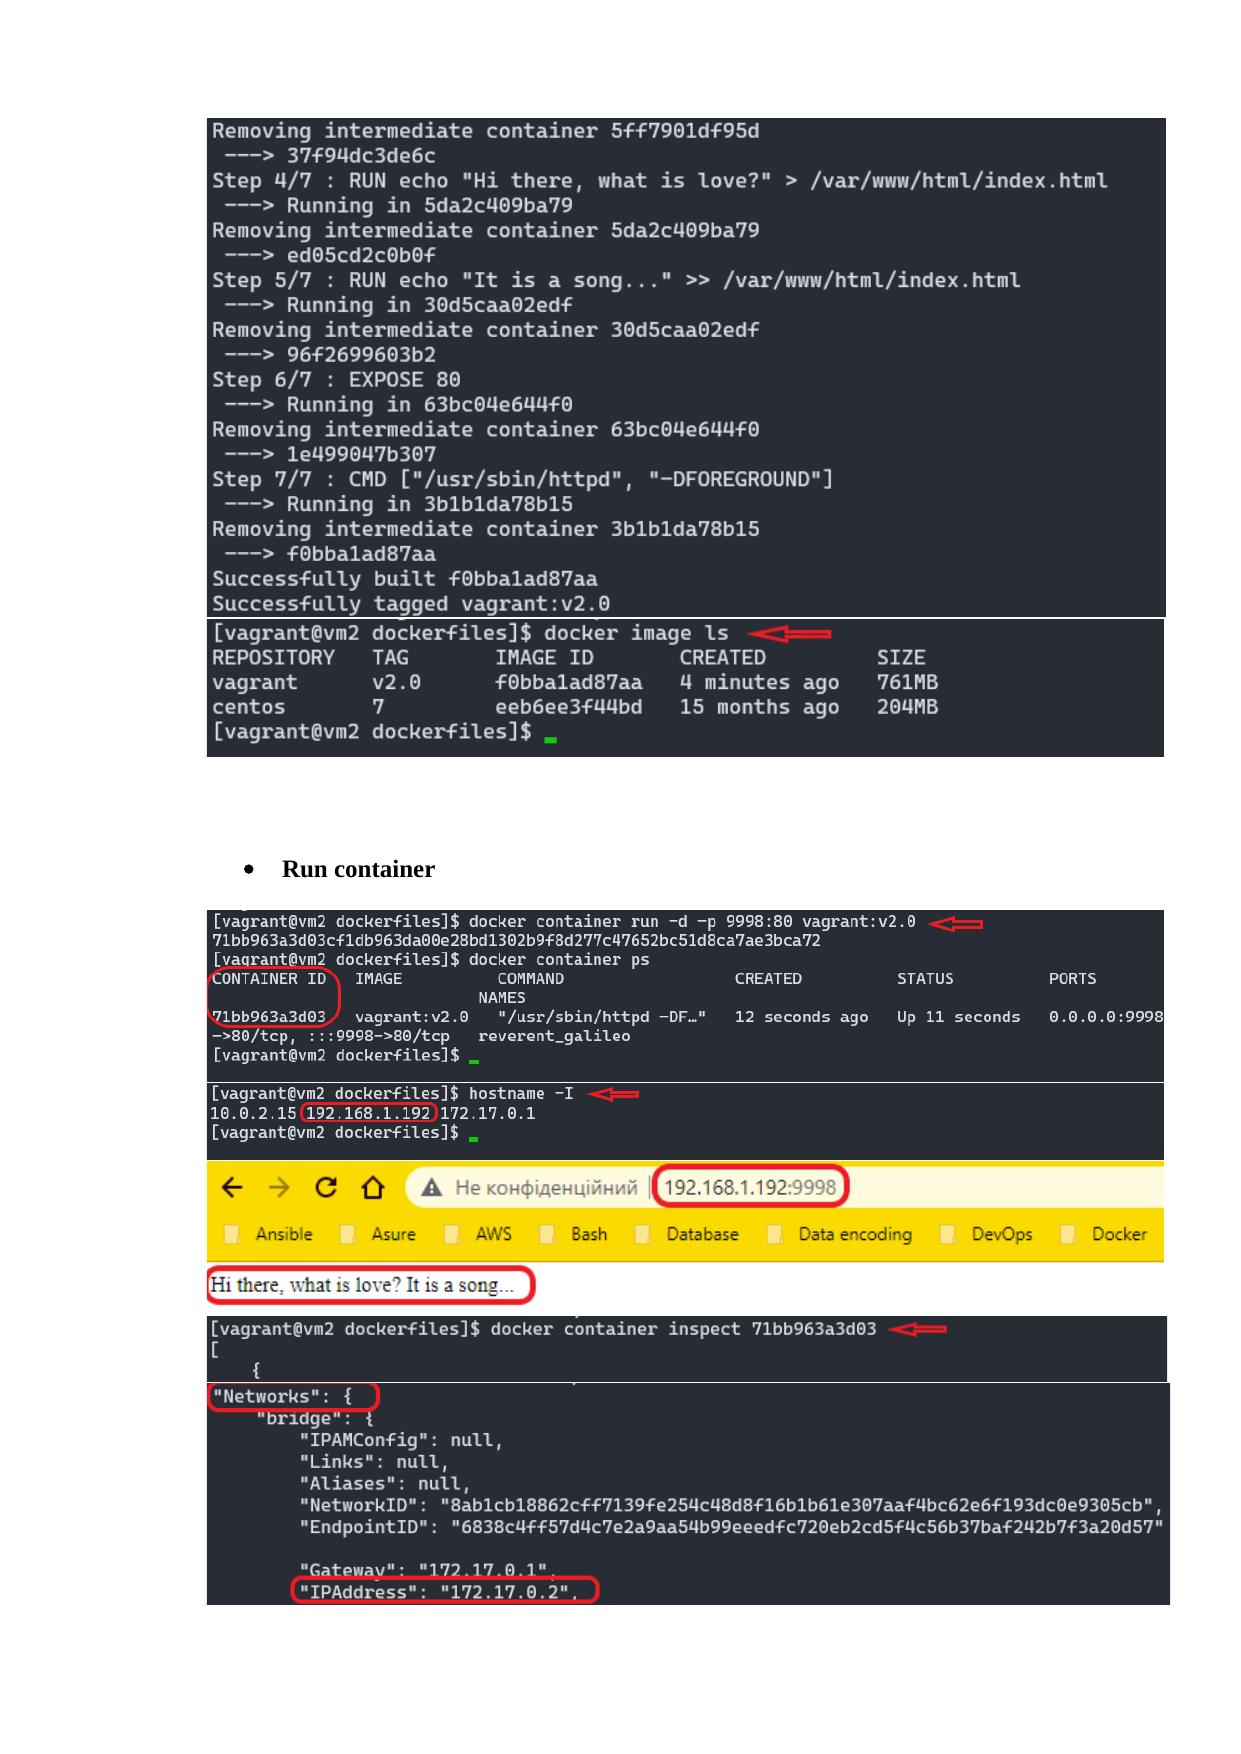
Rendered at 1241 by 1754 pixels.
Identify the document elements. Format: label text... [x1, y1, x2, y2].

list Run container [244, 854, 1152, 883]
picture [206, 1083, 1164, 1160]
picture [206, 910, 1164, 1082]
picture [206, 1161, 1164, 1314]
picture [206, 1316, 1168, 1382]
picture [206, 1383, 1171, 1605]
picture [206, 118, 1166, 617]
picture [206, 619, 1164, 757]
